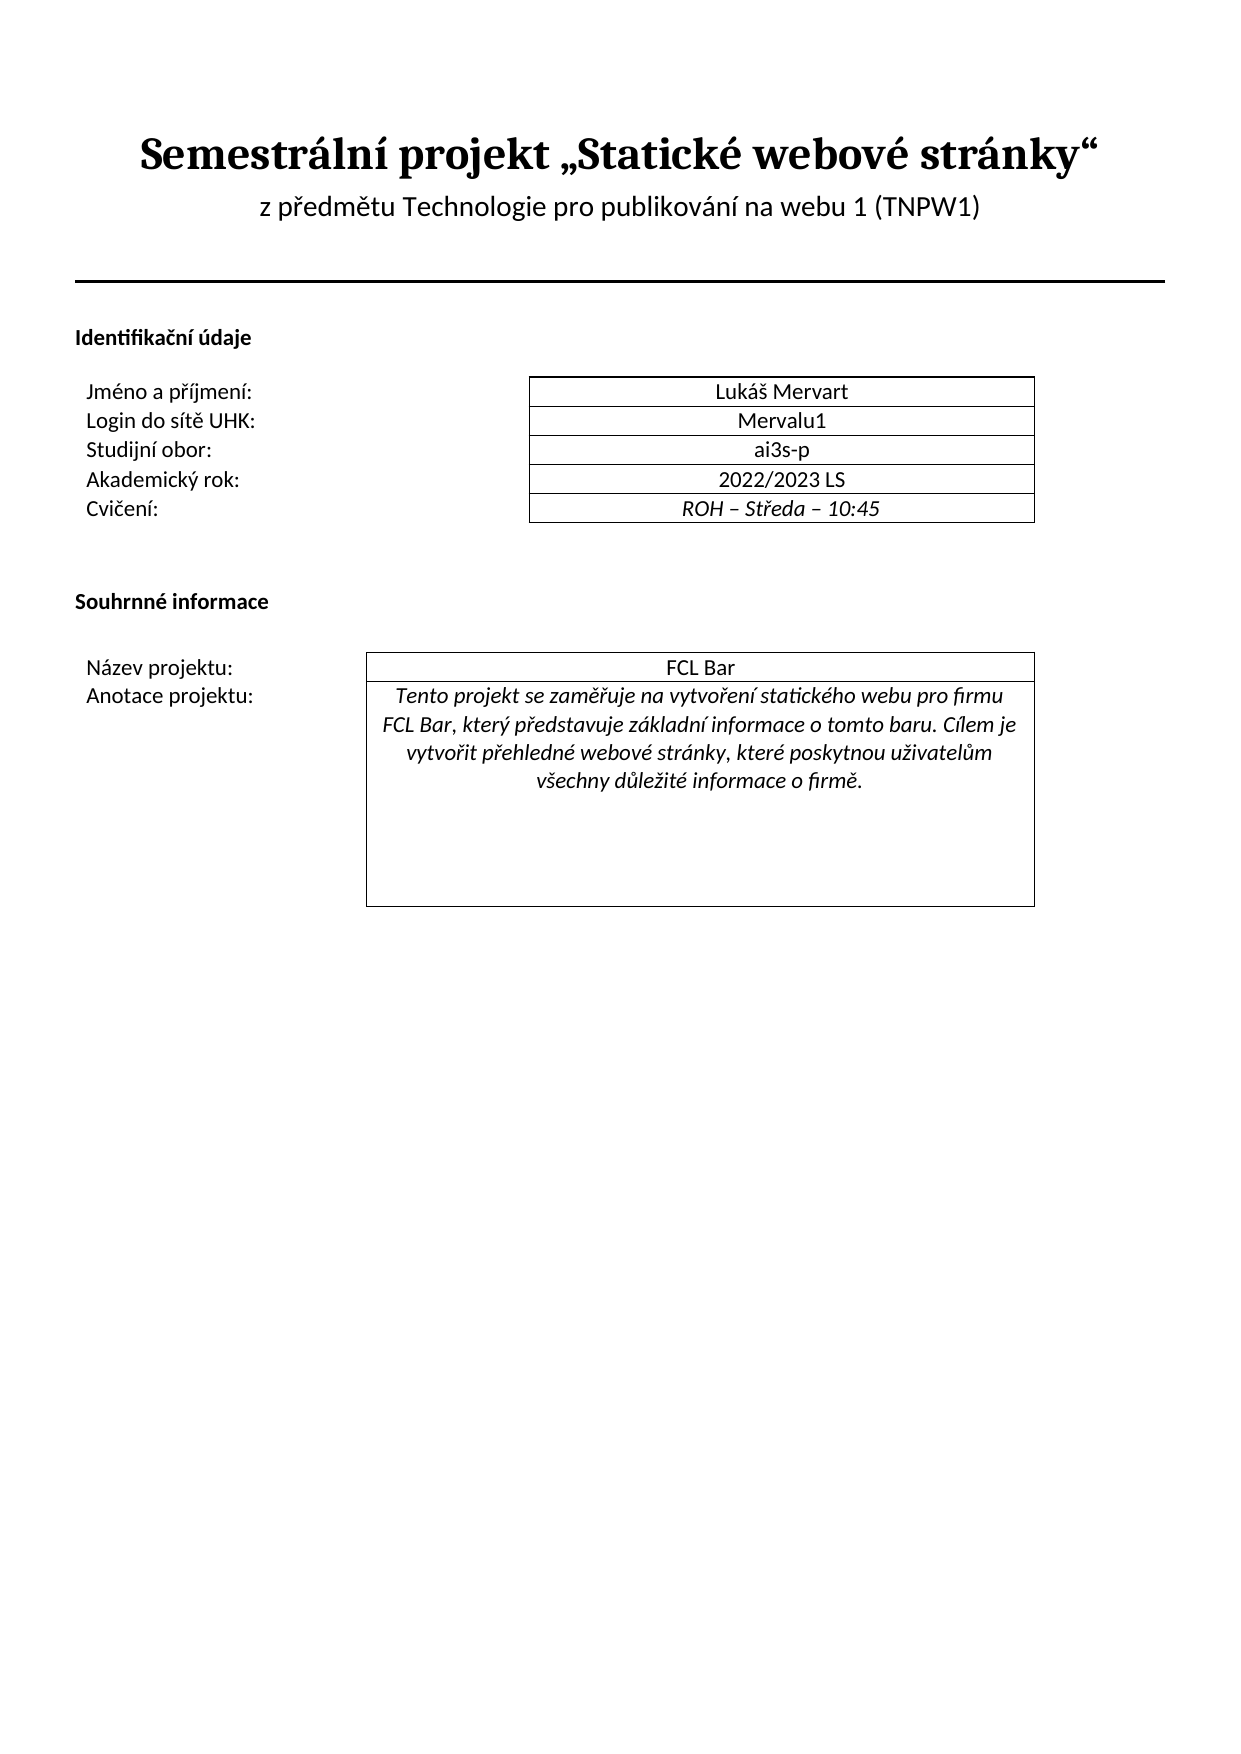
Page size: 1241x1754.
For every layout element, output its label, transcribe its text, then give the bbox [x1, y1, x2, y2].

table_cell Cvičení: [75, 493, 529, 522]
table_cell Tento projekt se zaměřuje na vytvoření statického webu pro firmu FCL Bar, který představuje základní informace o tomto baru. Cílem je vytvořit přehledné webové stránky, které poskytnou uživatelům všechny důležité informace o firmě. [367, 682, 1034, 906]
text Identifikační údaje [75, 323, 1165, 351]
table_header Jméno a příjmení: [75, 376, 529, 406]
table_header FCL Bar [367, 653, 1034, 681]
table_cell ROH – Středa – 10:45 [530, 494, 1034, 522]
table_cell ai3s-p [530, 436, 1034, 464]
table_cell Mervalu1 [530, 407, 1034, 434]
table_cell Login do sítě UHK: [75, 406, 529, 434]
subtitle Semestrální projekt „Statické webové stránky“ [75, 128, 1165, 181]
table_cell Akademický rok: [75, 464, 529, 493]
text z předmětu Technologie pro publikování na webu 1 (TNPW1) [75, 188, 1165, 224]
table_header Lukáš Mervart [530, 378, 1034, 406]
table_cell Anotace projektu: [75, 681, 366, 906]
table_cell 2022/2023 LS [530, 465, 1034, 493]
table_header Název projektu: [75, 652, 366, 681]
table_cell Studijní obor: [75, 435, 529, 464]
text Souhrnné informace [75, 587, 1165, 615]
